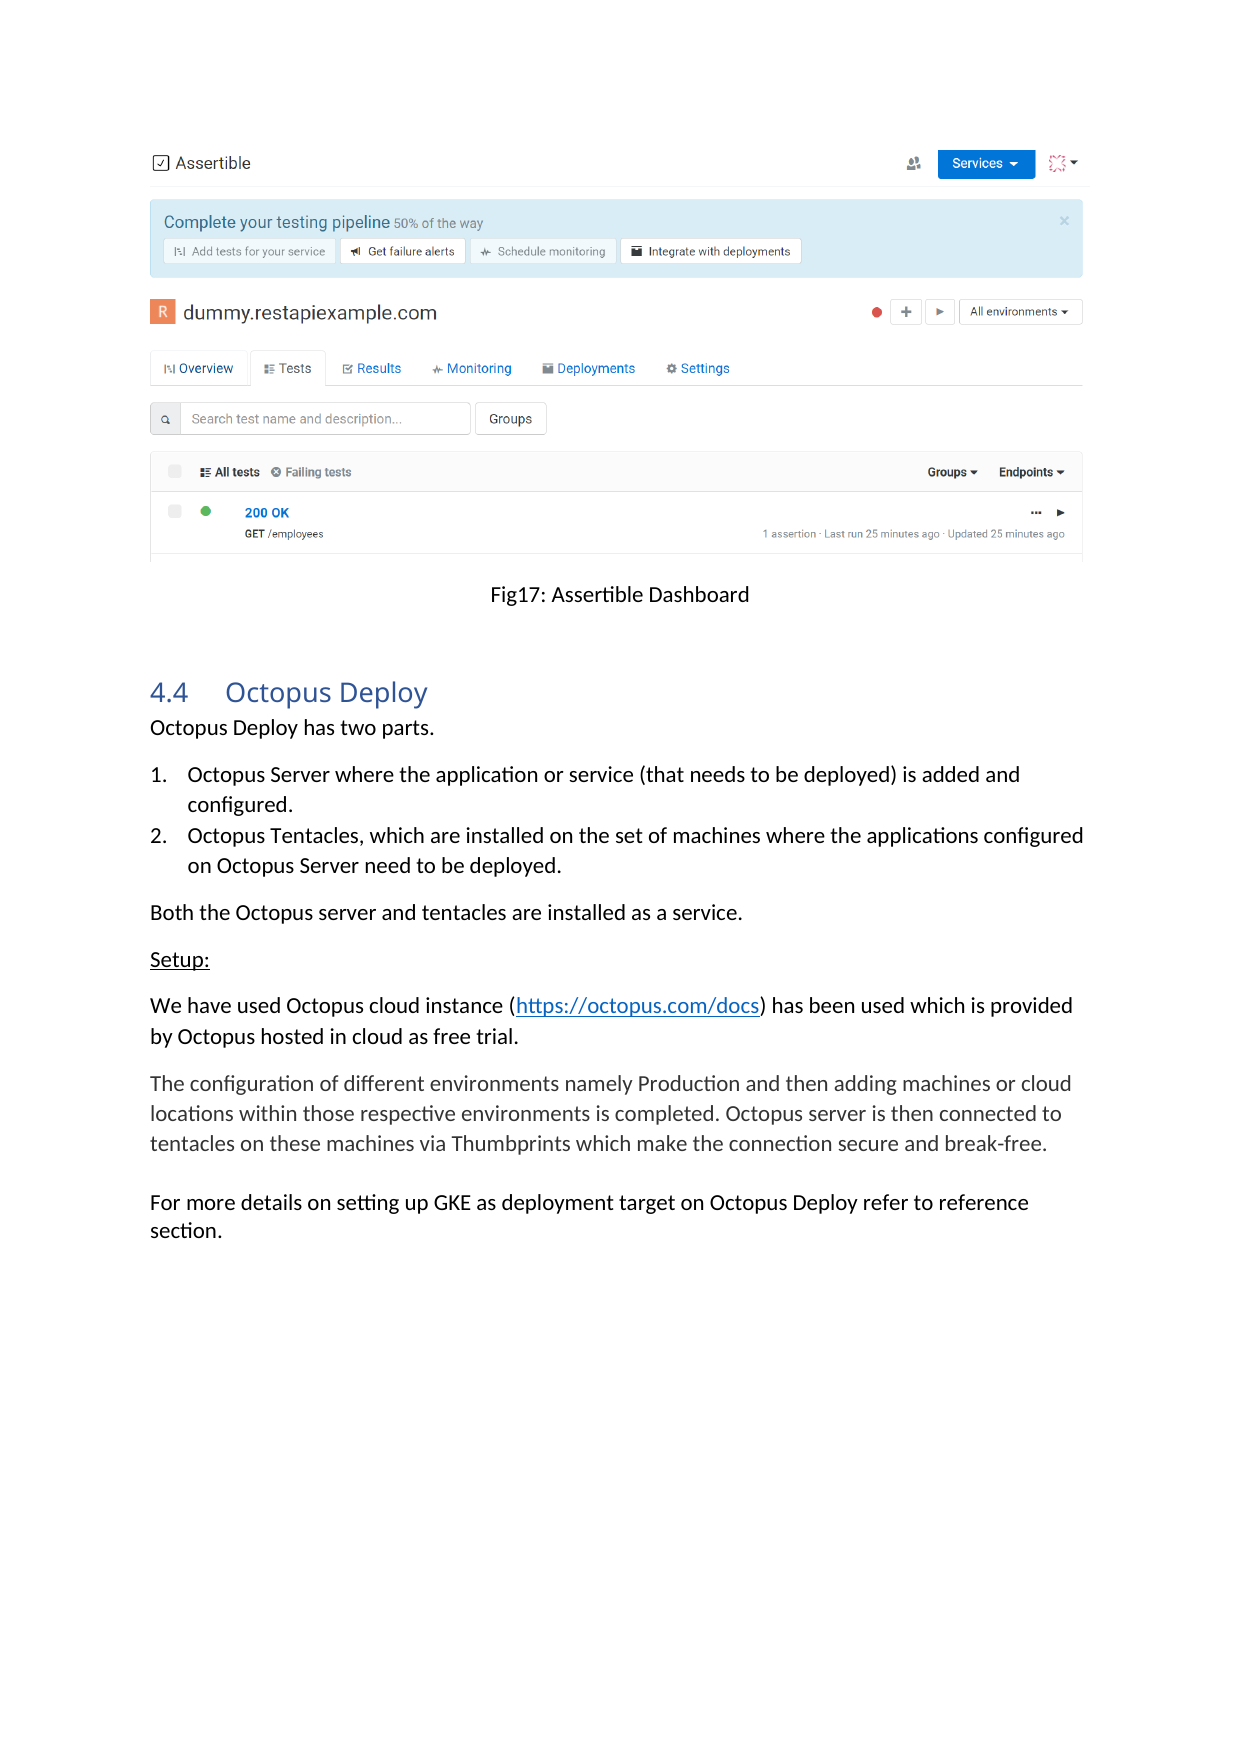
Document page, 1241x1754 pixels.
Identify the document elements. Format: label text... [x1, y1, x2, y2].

text Setup: [150, 945, 1090, 973]
list Octopus Tentacles, which are installed on the set of machines where the applications configured on Octopus Server need to be deployed. [150, 821, 1090, 879]
text For more details on setting up GKE as deployment target on Octopus Deploy refer to reference section. [150, 1188, 1090, 1244]
text Fig17: Assertible Dashboard [150, 580, 1090, 608]
text The configuration of different environments namely Production and then adding machines or cloud locations within those respective environments is completed. Octopus server is then connected to tentacles on these machines via Thumbprints which make the connection secure and break-free. [150, 1069, 1090, 1157]
text We have used Octopus cloud instance (https://octopus.com/docs) has been used which is provided by Octopus hosted in cloud as free trial. [150, 992, 1090, 1050]
picture [150, 150, 1091, 562]
text Octopus Deploy has two parts. [150, 713, 1090, 742]
list Octopus Server where the application or service (that needs to be deployed) is added and configured. [150, 760, 1090, 819]
subtitle Octopus Deploy [150, 674, 1090, 711]
text Both the Octopus server and tentacles are installed as a service. [150, 898, 1090, 926]
